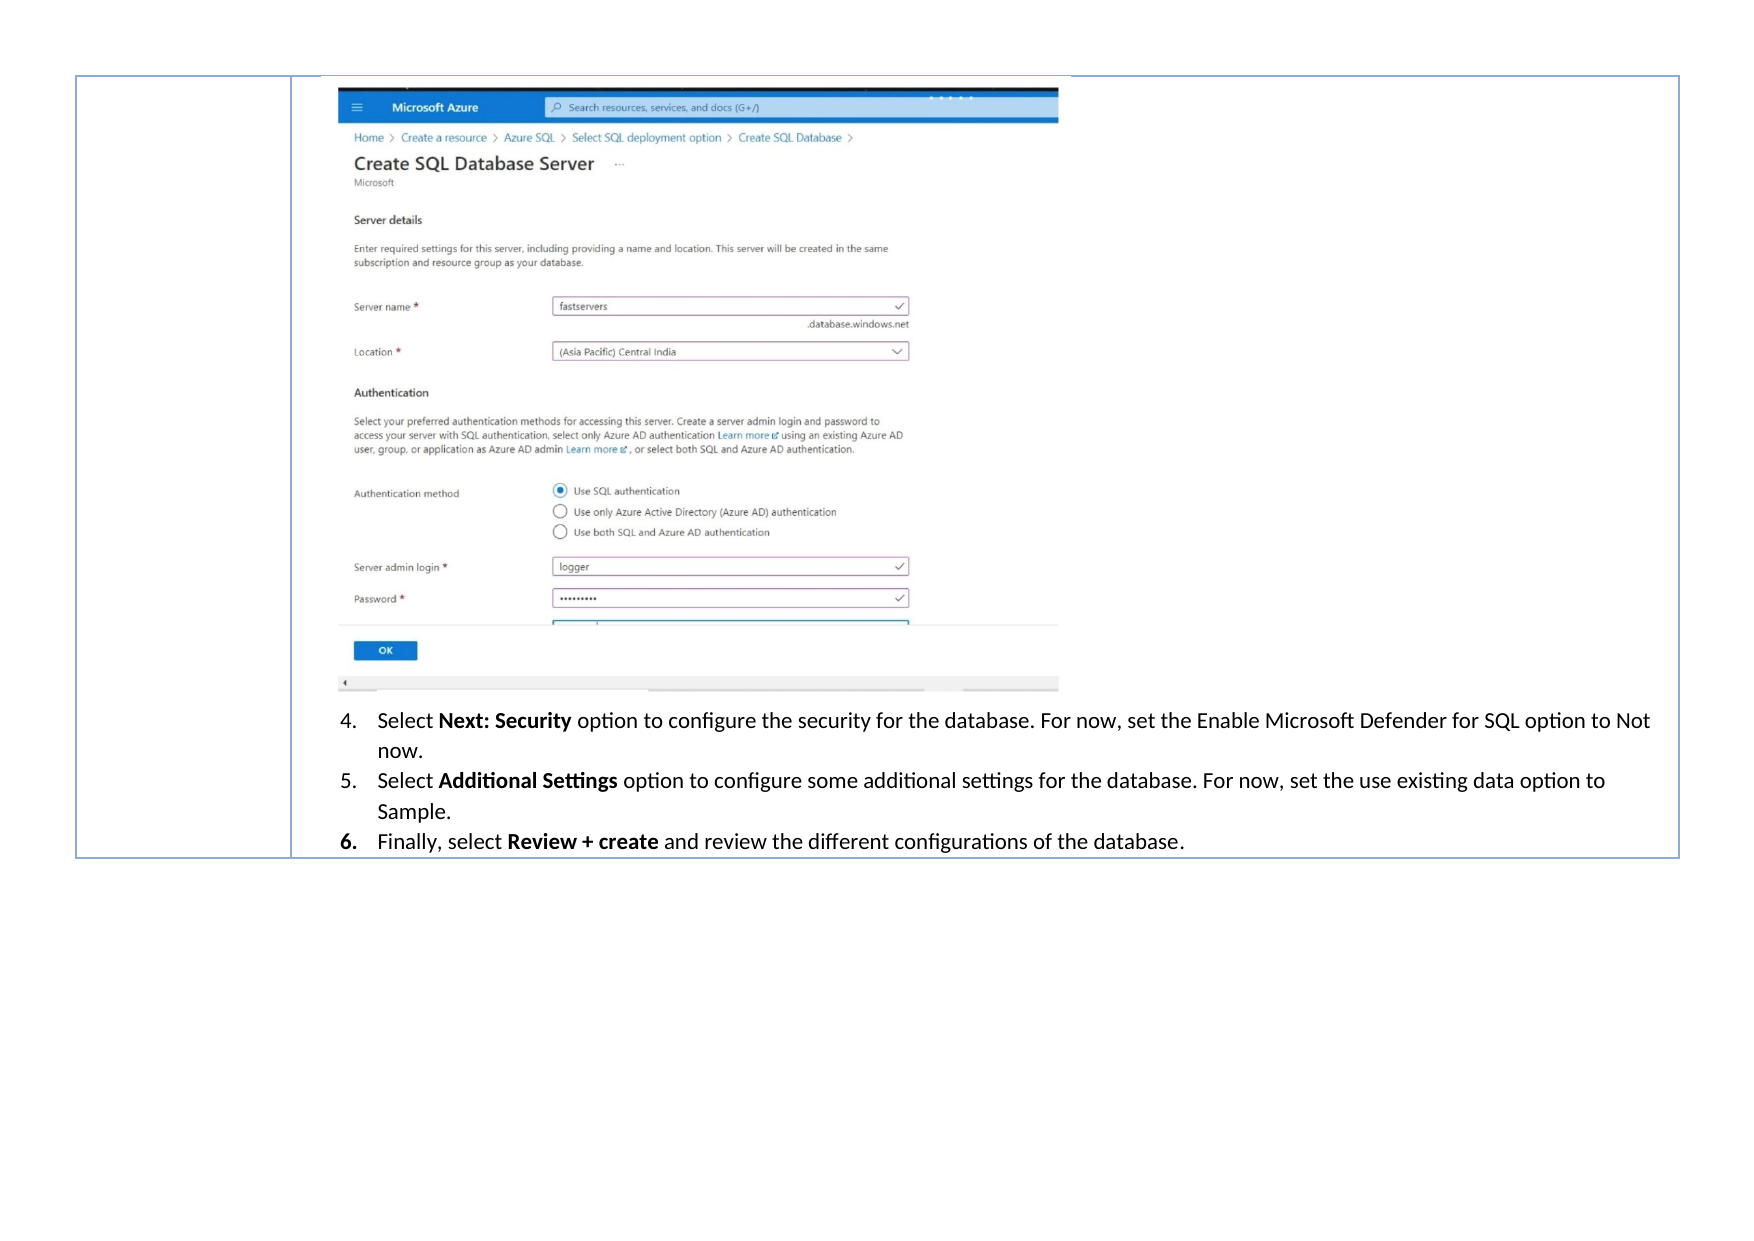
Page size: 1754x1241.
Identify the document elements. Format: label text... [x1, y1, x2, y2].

table_cell Step 3: Deploy the resources. Select the Networking tab. Then, on the Networking tab, configure the networking settings. In the Network connectivity section, select Public endpoint. Select Yes for both options in the Firewall rules section to allow access to the database server from Azure services and your current client IP address. Select Next: Security option to configure the security for the database. For now, set the Enable Microsoft Defender for SQL option to Not now. Select Additional Settings option to configure some additional settings for the database. For now, set the use existing data option to Sample. Finally, select Review + create and review the different configurations of the database. Once everything is configured, select Create to create an Azure SQL Database. Wait for deployment to complete and go to the resource that was deployed. [292, 77, 1678, 857]
table_cell [77, 77, 290, 857]
